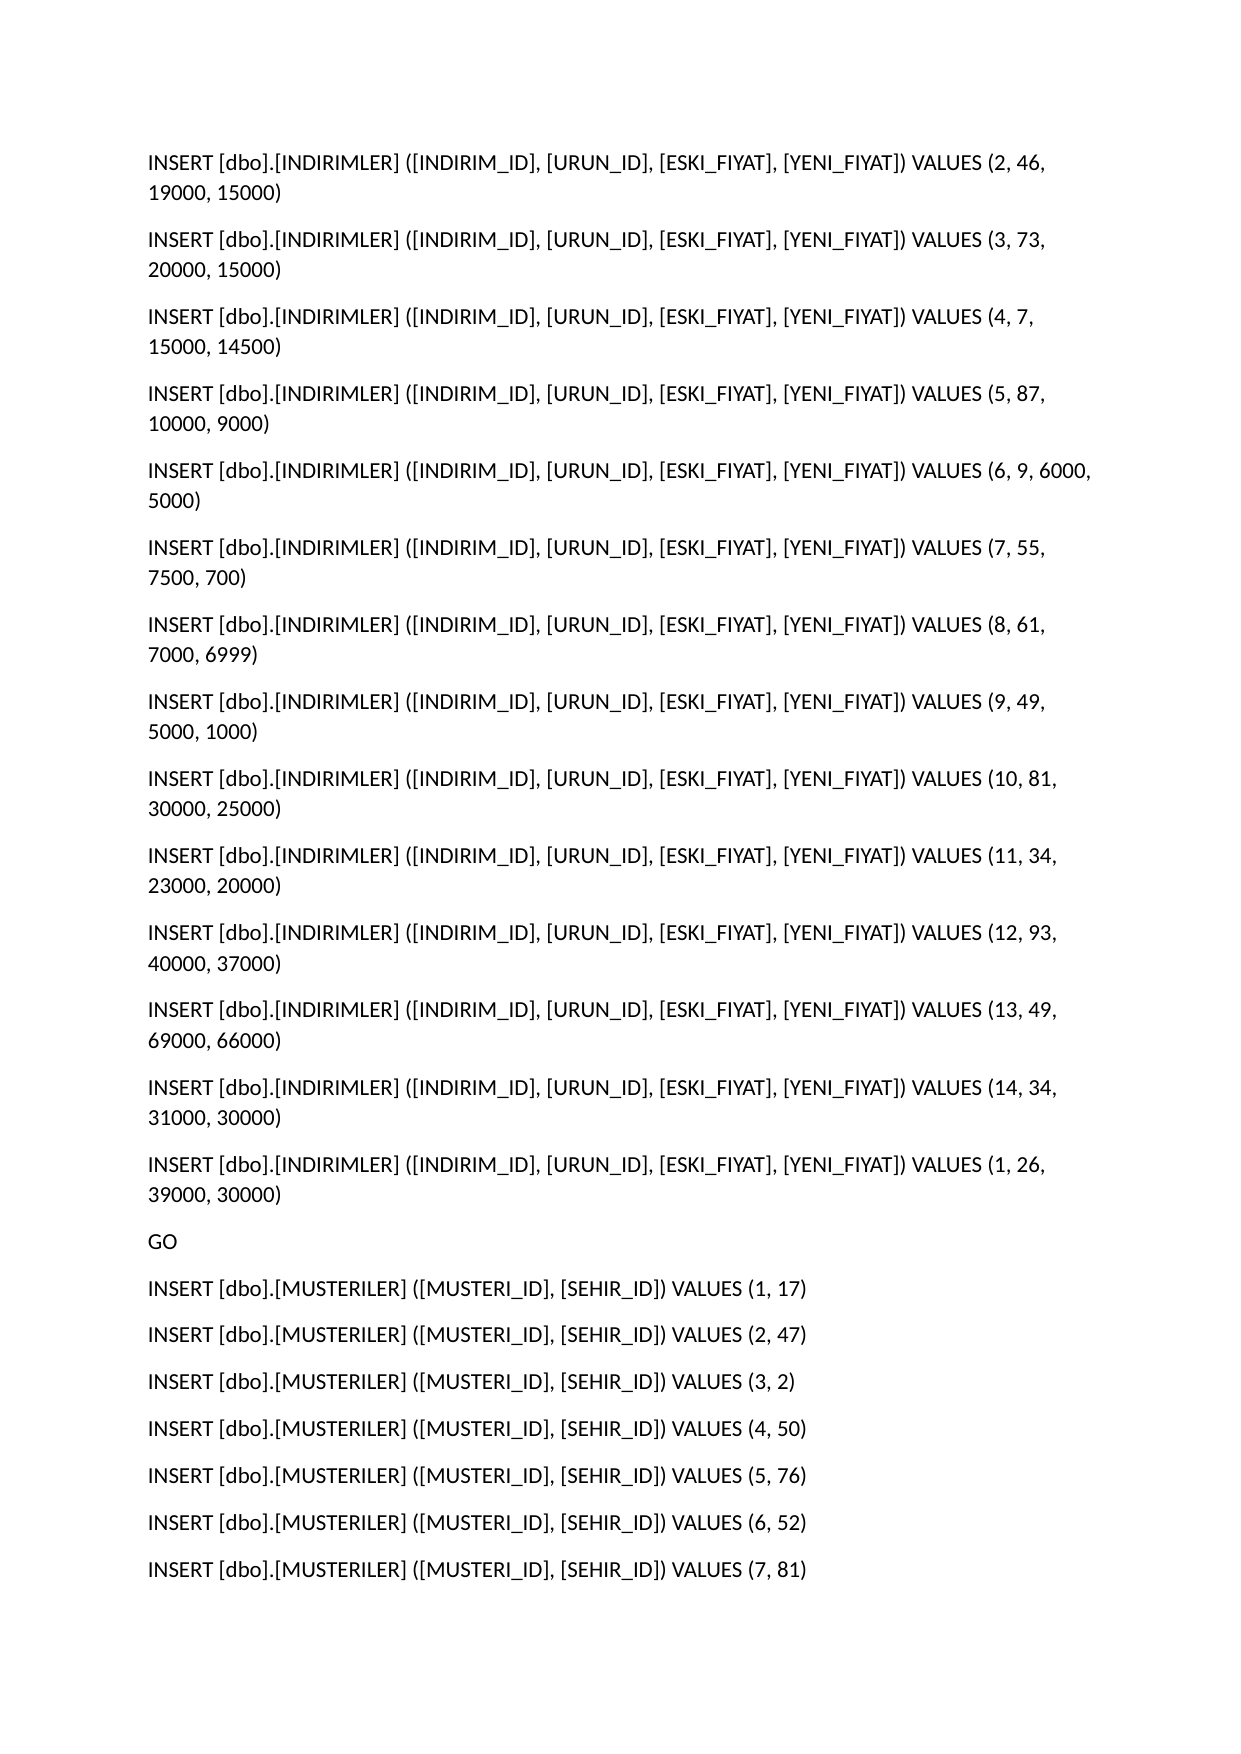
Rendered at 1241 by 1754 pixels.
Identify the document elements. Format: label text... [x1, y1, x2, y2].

text INSERT [dbo].[MUSTERILER] ([MUSTERI_ID], [SEHIR_ID]) VALUES (2, 47) [148, 1321, 1093, 1348]
text INSERT [dbo].[INDIRIMLER] ([INDIRIM_ID], [URUN_ID], [ESKI_FIYAT], [YENI_FIYAT]) VALUES (9, 49, 5000, 1000) [148, 687, 1093, 745]
text GO [148, 1227, 1093, 1255]
text INSERT [dbo].[MUSTERILER] ([MUSTERI_ID], [SEHIR_ID]) VALUES (7, 81) [148, 1555, 1093, 1583]
text INSERT [dbo].[INDIRIMLER] ([INDIRIM_ID], [URUN_ID], [ESKI_FIYAT], [YENI_FIYAT]) VALUES (14, 34, 31000, 30000) [148, 1073, 1093, 1131]
text INSERT [dbo].[INDIRIMLER] ([INDIRIM_ID], [URUN_ID], [ESKI_FIYAT], [YENI_FIYAT]) VALUES (6, 9, 6000, 5000) [148, 456, 1093, 514]
text INSERT [dbo].[INDIRIMLER] ([INDIRIM_ID], [URUN_ID], [ESKI_FIYAT], [YENI_FIYAT]) VALUES (10, 81, 30000, 25000) [148, 764, 1093, 822]
text INSERT [dbo].[INDIRIMLER] ([INDIRIM_ID], [URUN_ID], [ESKI_FIYAT], [YENI_FIYAT]) VALUES (1, 26, 39000, 30000) [148, 1150, 1093, 1208]
text INSERT [dbo].[MUSTERILER] ([MUSTERI_ID], [SEHIR_ID]) VALUES (1, 17) [148, 1274, 1093, 1302]
text INSERT [dbo].[MUSTERILER] ([MUSTERI_ID], [SEHIR_ID]) VALUES (6, 52) [148, 1508, 1093, 1536]
text INSERT [dbo].[MUSTERILER] ([MUSTERI_ID], [SEHIR_ID]) VALUES (5, 76) [148, 1461, 1093, 1489]
text INSERT [dbo].[MUSTERILER] ([MUSTERI_ID], [SEHIR_ID]) VALUES (3, 2) [148, 1367, 1093, 1395]
text INSERT [dbo].[INDIRIMLER] ([INDIRIM_ID], [URUN_ID], [ESKI_FIYAT], [YENI_FIYAT]) VALUES (4, 7, 15000, 14500) [148, 302, 1093, 360]
text INSERT [dbo].[INDIRIMLER] ([INDIRIM_ID], [URUN_ID], [ESKI_FIYAT], [YENI_FIYAT]) VALUES (3, 73, 20000, 15000) [148, 225, 1093, 283]
text INSERT [dbo].[INDIRIMLER] ([INDIRIM_ID], [URUN_ID], [ESKI_FIYAT], [YENI_FIYAT]) VALUES (8, 61, 7000, 6999) [148, 610, 1093, 668]
text INSERT [dbo].[INDIRIMLER] ([INDIRIM_ID], [URUN_ID], [ESKI_FIYAT], [YENI_FIYAT]) VALUES (11, 34, 23000, 20000) [148, 841, 1093, 899]
text INSERT [dbo].[MUSTERILER] ([MUSTERI_ID], [SEHIR_ID]) VALUES (4, 50) [148, 1414, 1093, 1442]
text INSERT [dbo].[INDIRIMLER] ([INDIRIM_ID], [URUN_ID], [ESKI_FIYAT], [YENI_FIYAT]) VALUES (12, 93, 40000, 37000) [148, 918, 1093, 977]
text INSERT [dbo].[INDIRIMLER] ([INDIRIM_ID], [URUN_ID], [ESKI_FIYAT], [YENI_FIYAT]) VALUES (5, 87, 10000, 9000) [148, 379, 1093, 437]
text INSERT [dbo].[INDIRIMLER] ([INDIRIM_ID], [URUN_ID], [ESKI_FIYAT], [YENI_FIYAT]) VALUES (13, 49, 69000, 66000) [148, 996, 1093, 1054]
text INSERT [dbo].[INDIRIMLER] ([INDIRIM_ID], [URUN_ID], [ESKI_FIYAT], [YENI_FIYAT]) VALUES (7, 55, 7500, 700) [148, 533, 1093, 591]
text INSERT [dbo].[INDIRIMLER] ([INDIRIM_ID], [URUN_ID], [ESKI_FIYAT], [YENI_FIYAT]) VALUES (2, 46, 19000, 15000) [148, 148, 1093, 206]
